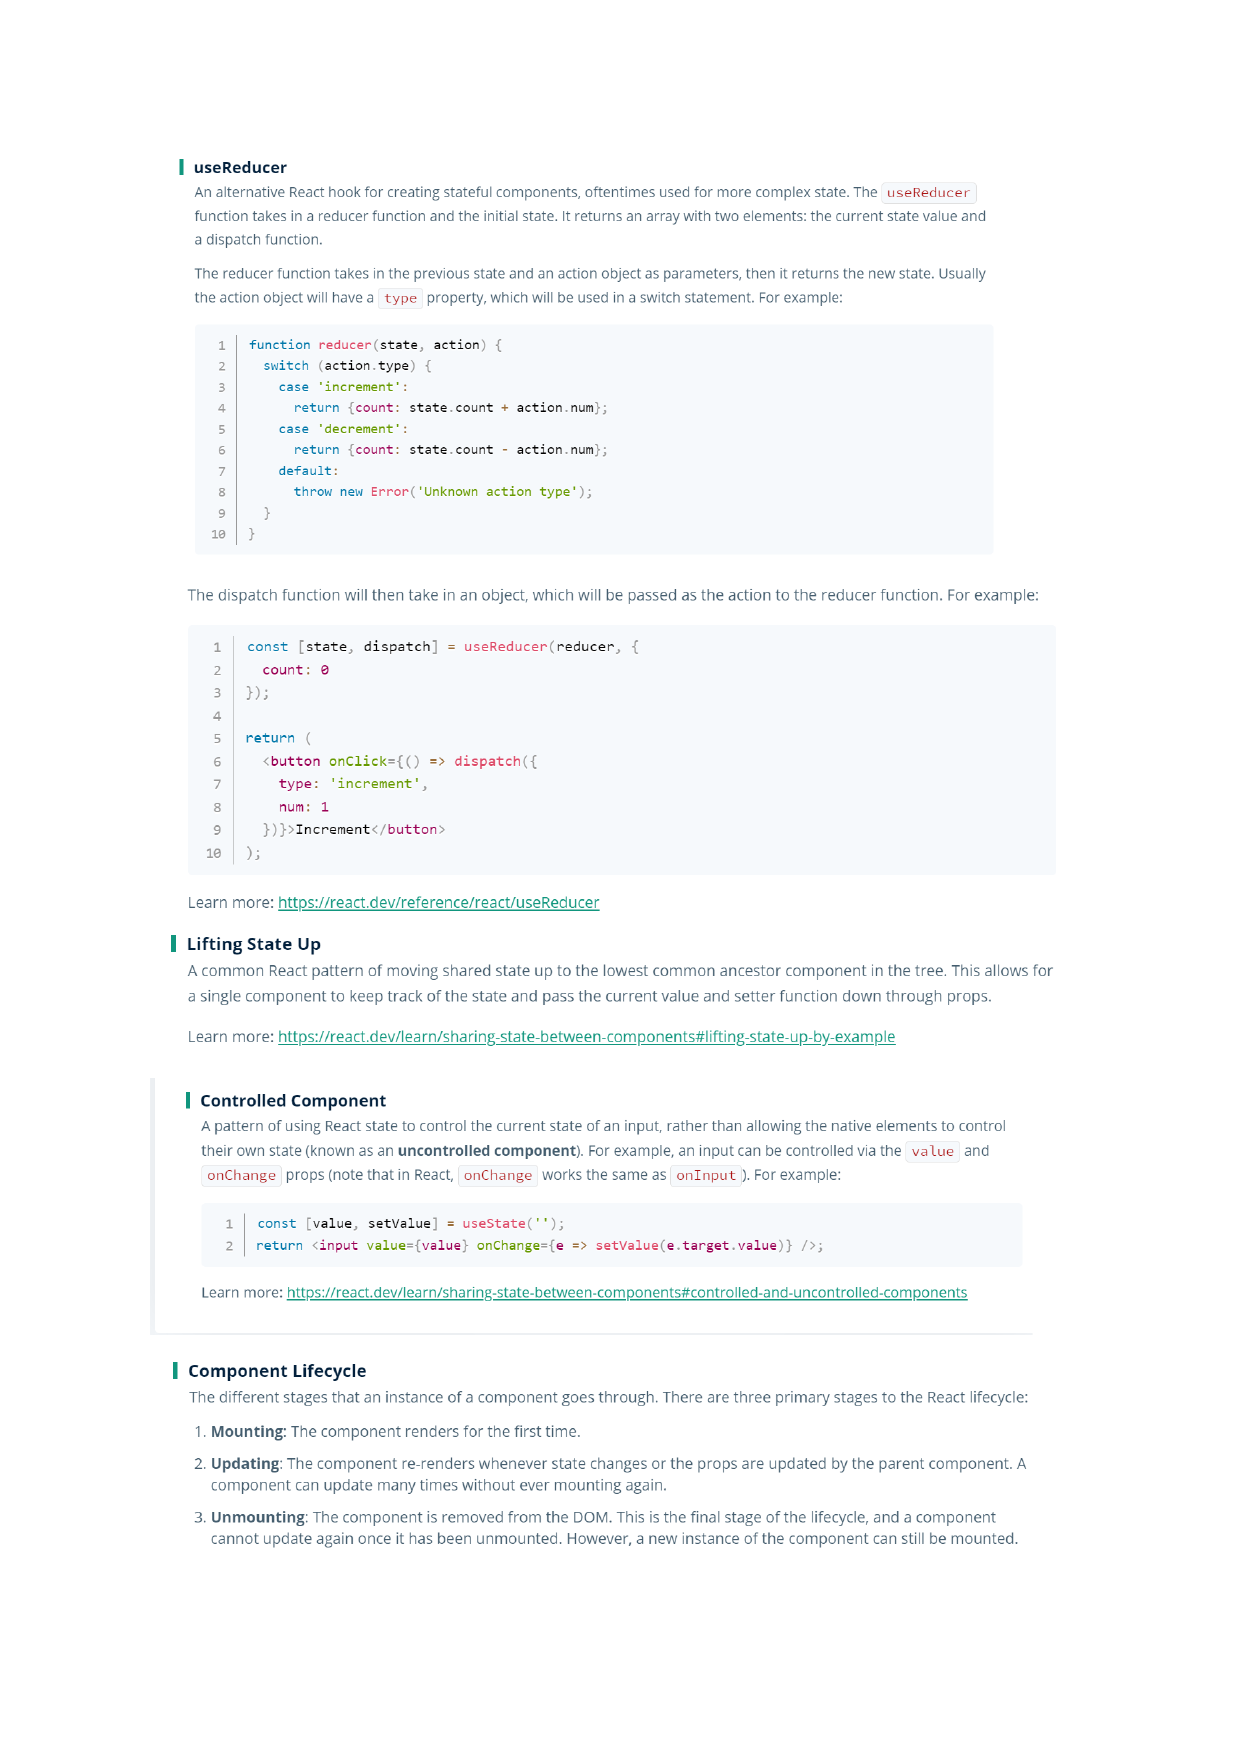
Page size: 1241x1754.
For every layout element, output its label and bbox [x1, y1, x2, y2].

picture [150, 1353, 1048, 1563]
picture [150, 150, 1009, 561]
picture [150, 1078, 1033, 1335]
picture [150, 579, 1061, 1060]
